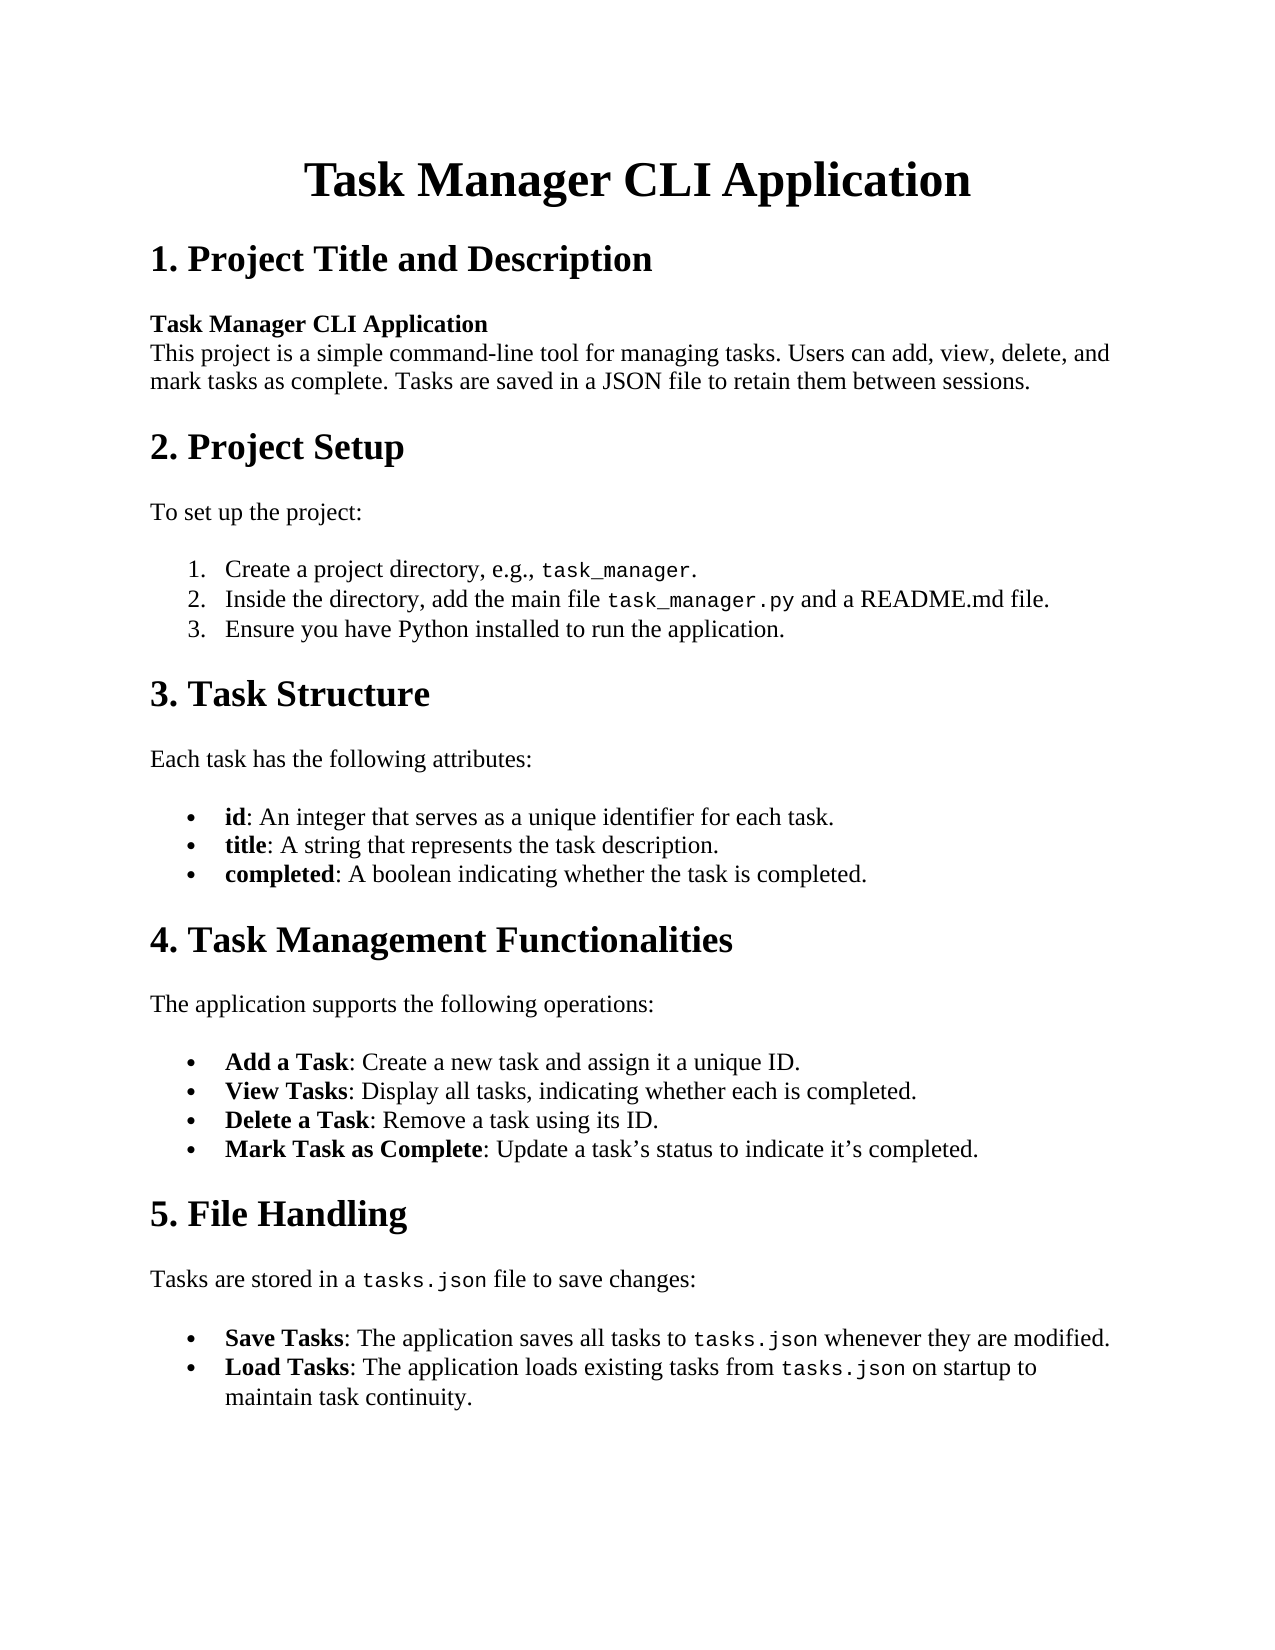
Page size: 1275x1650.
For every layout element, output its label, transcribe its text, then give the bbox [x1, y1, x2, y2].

text The application supports the following operations: [150, 989, 1125, 1018]
text 5. File Handling [150, 1192, 1125, 1235]
text 1. Project Title and Description [150, 237, 1125, 280]
text Tasks are stored in a tasks.json file to save changes: [150, 1264, 1125, 1293]
list id: An integer that serves as a unique identifier for each task. [187, 802, 1125, 831]
text Task Manager CLI Application [150, 150, 1125, 207]
text 2. Project Setup [150, 424, 1125, 467]
list Inside the directory, add the main file task_manager.py and a README.md file. [187, 584, 1125, 614]
list Mark Task as Complete: Update a task’s status to indicate it’s completed. [187, 1134, 1125, 1162]
text 3. Task Structure [150, 672, 1125, 715]
text Task Manager CLI Application This project is a simple command-line tool for managing tasks. Users can add, view, delete, and mark tasks as complete. Tasks are saved in a JSON file to retain them between sessions. [150, 309, 1125, 395]
list completed: A boolean indicating whether the task is completed. [187, 859, 1125, 888]
text 4. Task Management Functionalities [150, 917, 1125, 960]
text To set up the project: [150, 497, 1125, 525]
list Save Tasks: The application saves all tasks to tasks.json whenever they are modified. [187, 1323, 1125, 1352]
list Load Tasks: The application loads existing tasks from tasks.json on startup to maintain task continuity. [187, 1352, 1125, 1411]
list View Tasks: Display all tasks, indicating whether each is completed. [187, 1076, 1125, 1105]
list title: A string that represents the task description. [187, 831, 1125, 859]
text Each task has the following attributes: [150, 744, 1125, 773]
list Ensure you have Python installed to run the application. [187, 614, 1125, 642]
list Create a project directory, e.g., task_manager. [187, 554, 1125, 584]
list Delete a Task: Remove a task using its ID. [187, 1105, 1125, 1134]
list Add a Task: Create a new task and assign it a unique ID. [187, 1047, 1125, 1076]
